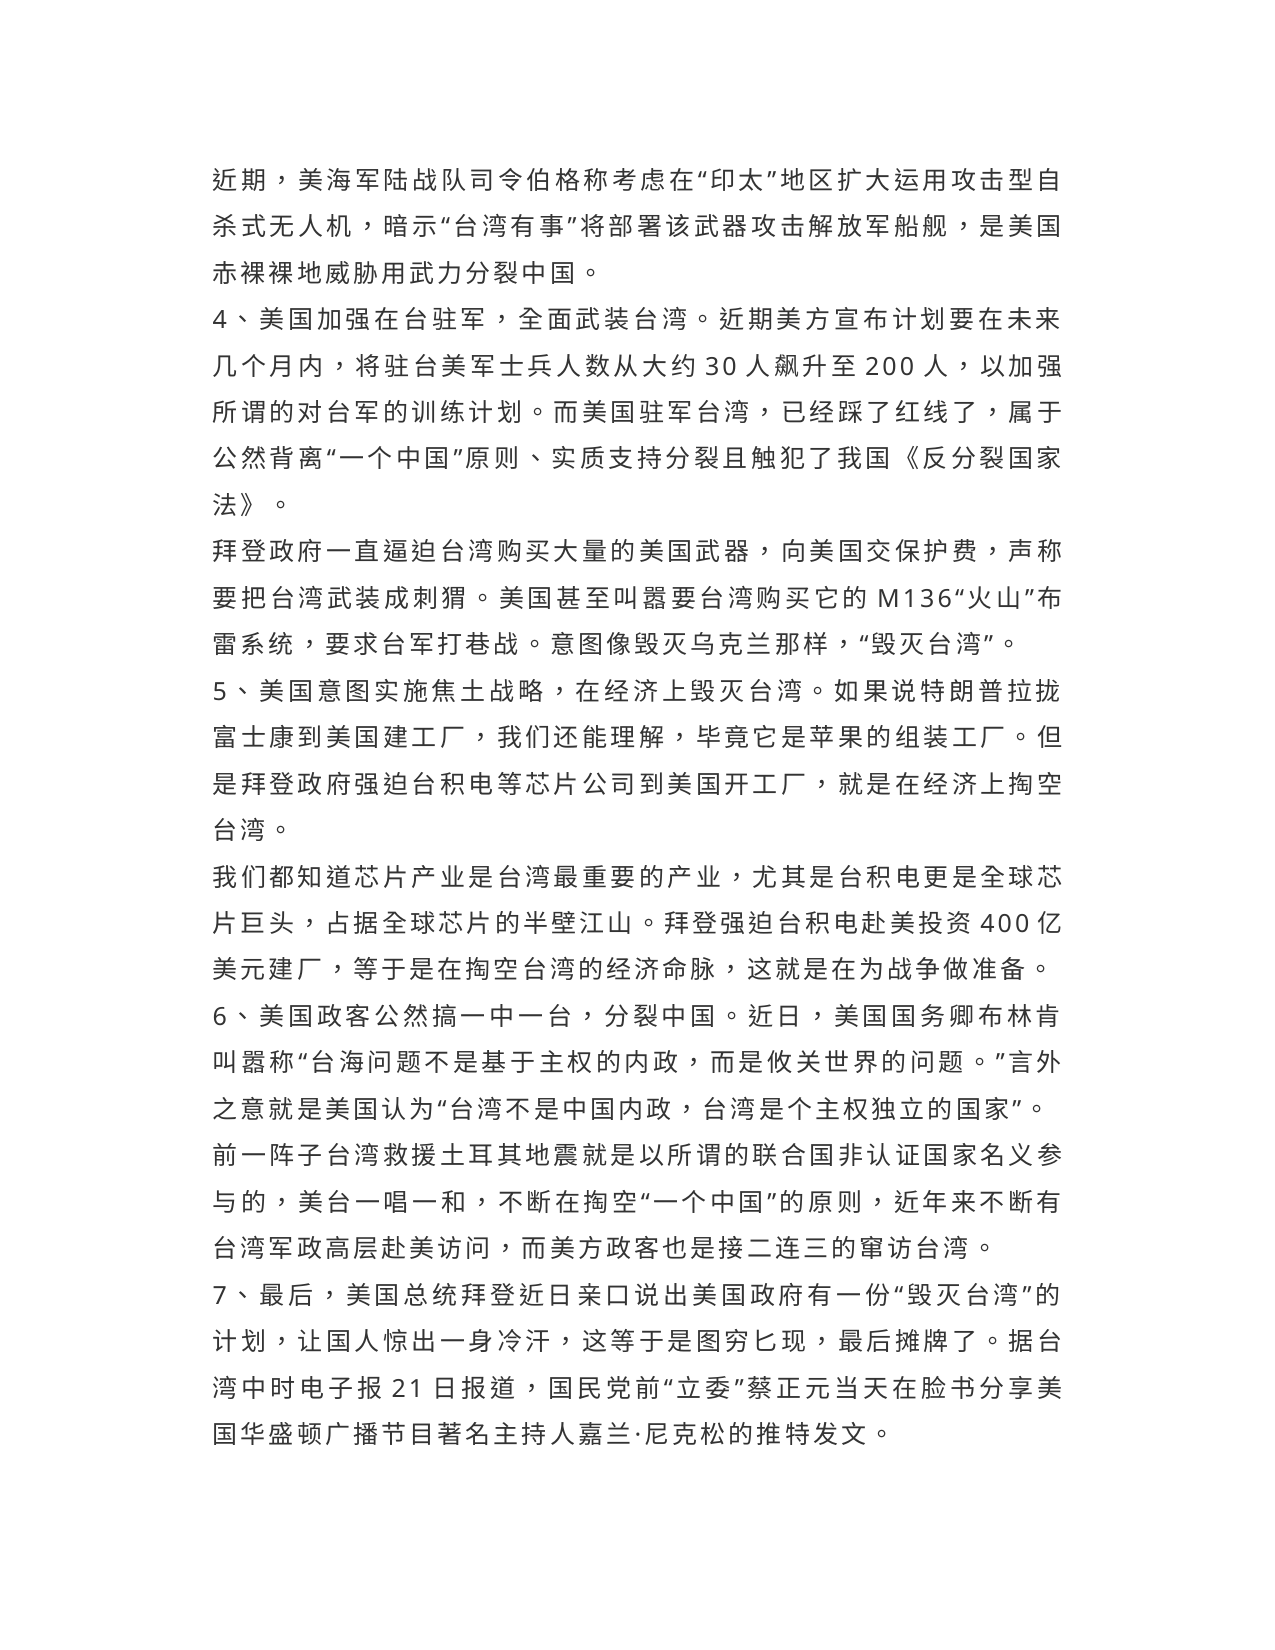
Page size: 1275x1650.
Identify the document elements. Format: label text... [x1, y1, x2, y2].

text 拜登政府一直逼迫台湾购买大量的美国武器，向美国交保护费，声称要把台湾武装成刺猬。美国甚至叫嚣要台湾购买它的M136“火山”布雷系统，要求台军打巷战。意图像毁灭乌克兰那样，“毁灭台湾”。 [212, 522, 1062, 661]
text 7、最后，美国总统拜登近日亲口说出美国政府有一份“毁灭台湾”的计划，让国人惊出一身冷汗，这等于是图穷匕现，最后摊牌了。据台湾中时电子报21日报道，国民党前“立委”蔡正元当天在脸书分享美国华盛顿广播节目著名主持人嘉兰·尼克松的推特发文。 [212, 1265, 1062, 1451]
text 6、美国政客公然搞一中一台，分裂中国。近日，美国国务卿布林肯叫嚣称“台海问题不是基于主权的内政，而是攸关世界的问题。”言外之意就是美国认为“台湾不是中国内政，台湾是个主权独立的国家”。 [212, 986, 1062, 1126]
text 前一阵子台湾救援土耳其地震就是以所谓的联合国非认证国家名义参与的，美台一唱一和，不断在掏空“一个中国”的原则，近年来不断有台湾军政高层赴美访问，而美方政客也是接二连三的窜访台湾。 [212, 1126, 1062, 1265]
text 我们都知道芯片产业是台湾最重要的产业，尤其是台积电更是全球芯片巨头，占据全球芯片的半壁江山。拜登强迫台积电赴美投资400亿美元建厂，等于是在掏空台湾的经济命脉，这就是在为战争做准备。 [212, 847, 1062, 986]
text 近期，美海军陆战队司令伯格称考虑在“印太”地区扩大运用攻击型自杀式无人机，暗示“台湾有事”将部署该武器攻击解放军船舰，是美国赤裸裸地威胁用武力分裂中国。 [212, 150, 1062, 289]
text 5、美国意图实施焦土战略，在经济上毁灭台湾。如果说特朗普拉拢富士康到美国建工厂，我们还能理解，毕竟它是苹果的组装工厂。但是拜登政府强迫台积电等芯片公司到美国开工厂，就是在经济上掏空台湾。 [212, 661, 1062, 847]
text 4、美国加强在台驻军，全面武装台湾。近期美方宣布计划要在未来几个月内，将驻台美军士兵人数从大约30人飙升至200人，以加强所谓的对台军的训练计划。而美国驻军台湾，已经踩了红线了，属于公然背离“一个中国”原则、实质支持分裂且触犯了我国《反分裂国家法》。 [212, 289, 1062, 522]
